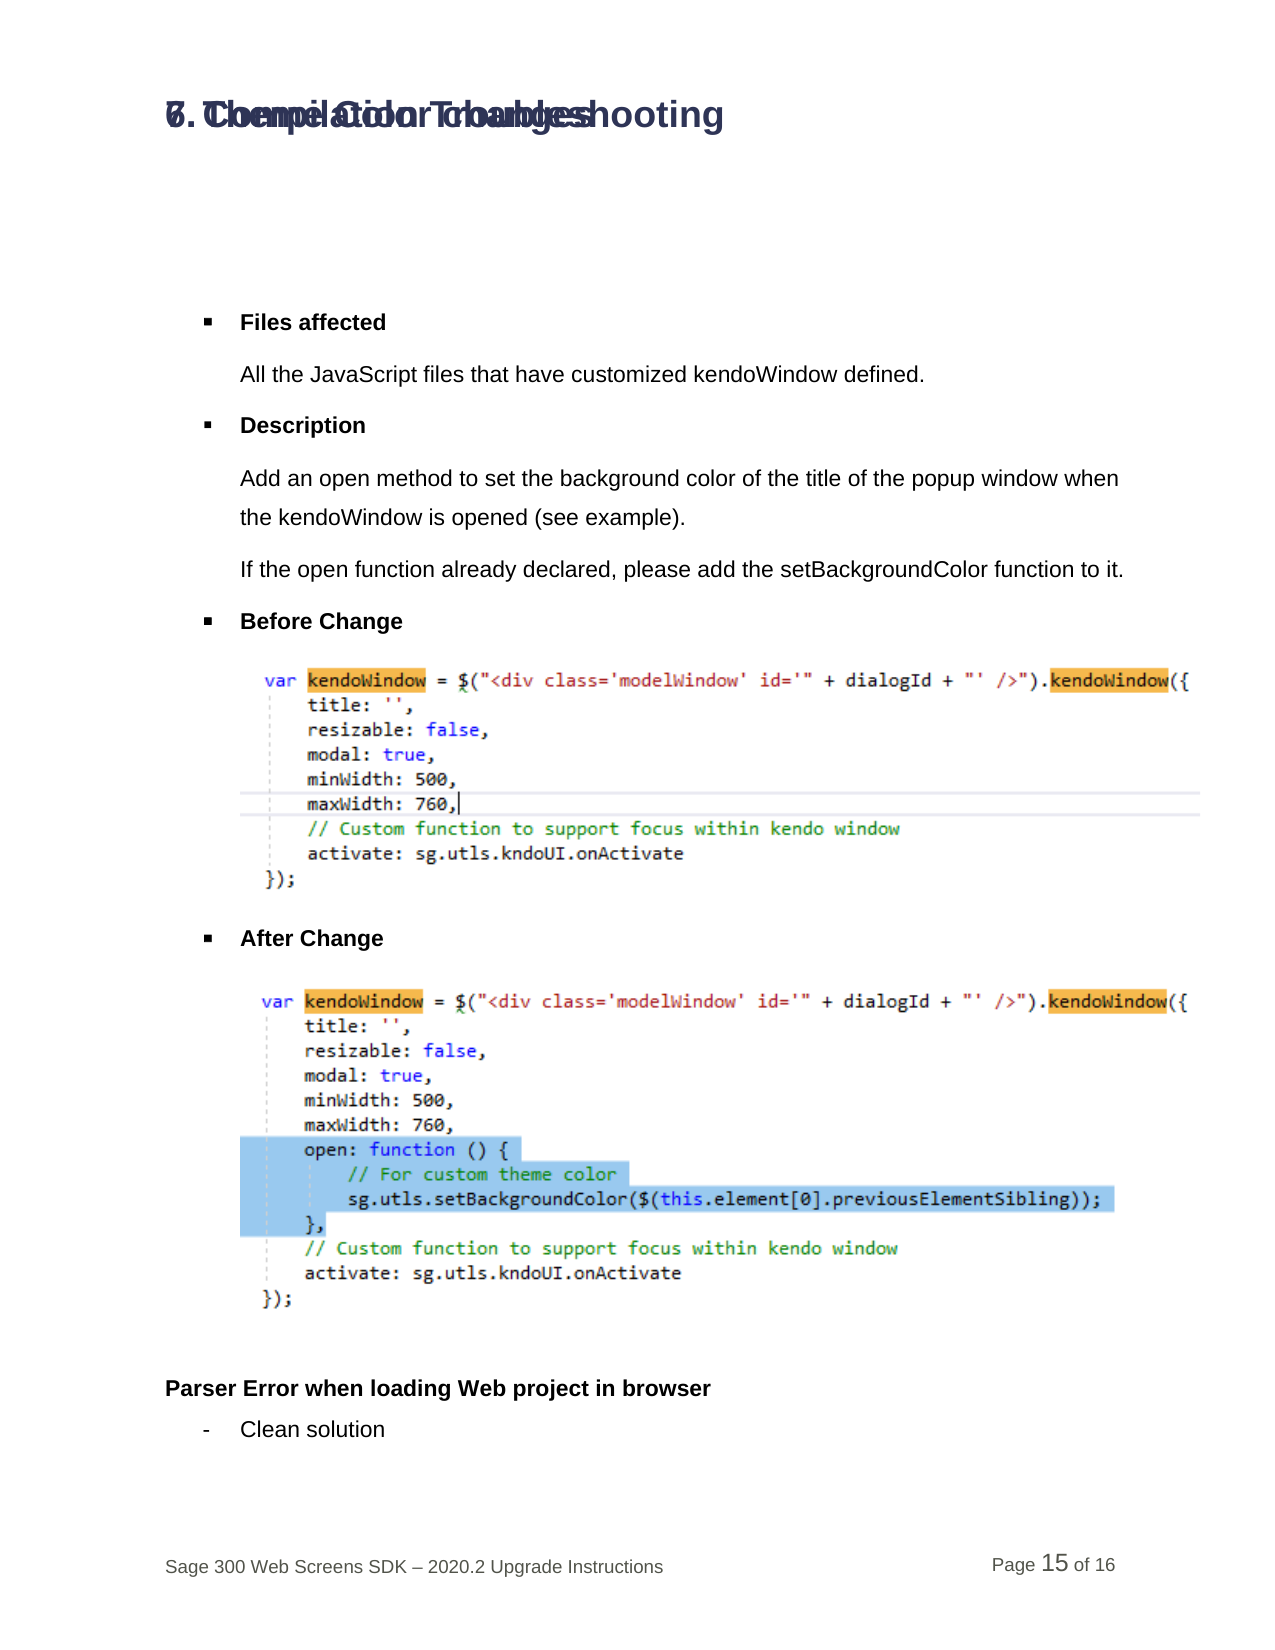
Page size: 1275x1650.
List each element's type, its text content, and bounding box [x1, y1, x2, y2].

text If the open function already declared, please add the setBackgroundColor function to it. [240, 556, 1125, 582]
list Before Change [202, 608, 1125, 634]
list Files affected [202, 121, 1125, 335]
text Add an open method to set the background color of the title of the popup window when the kendoWindow is opened (see example). [240, 464, 1125, 530]
list After Change [202, 925, 1125, 952]
subtitle Compilation Troubleshooting [165, 91, 1115, 135]
text All the JavaScript files that have customized kendoWindow defined. [225, 361, 1125, 387]
picture [240, 660, 1201, 900]
list Description [202, 412, 1125, 439]
list Clean solution [202, 1414, 1125, 1443]
text Parser Error when loading Web project in browser [165, 1372, 1125, 1401]
picture [240, 977, 1201, 1318]
